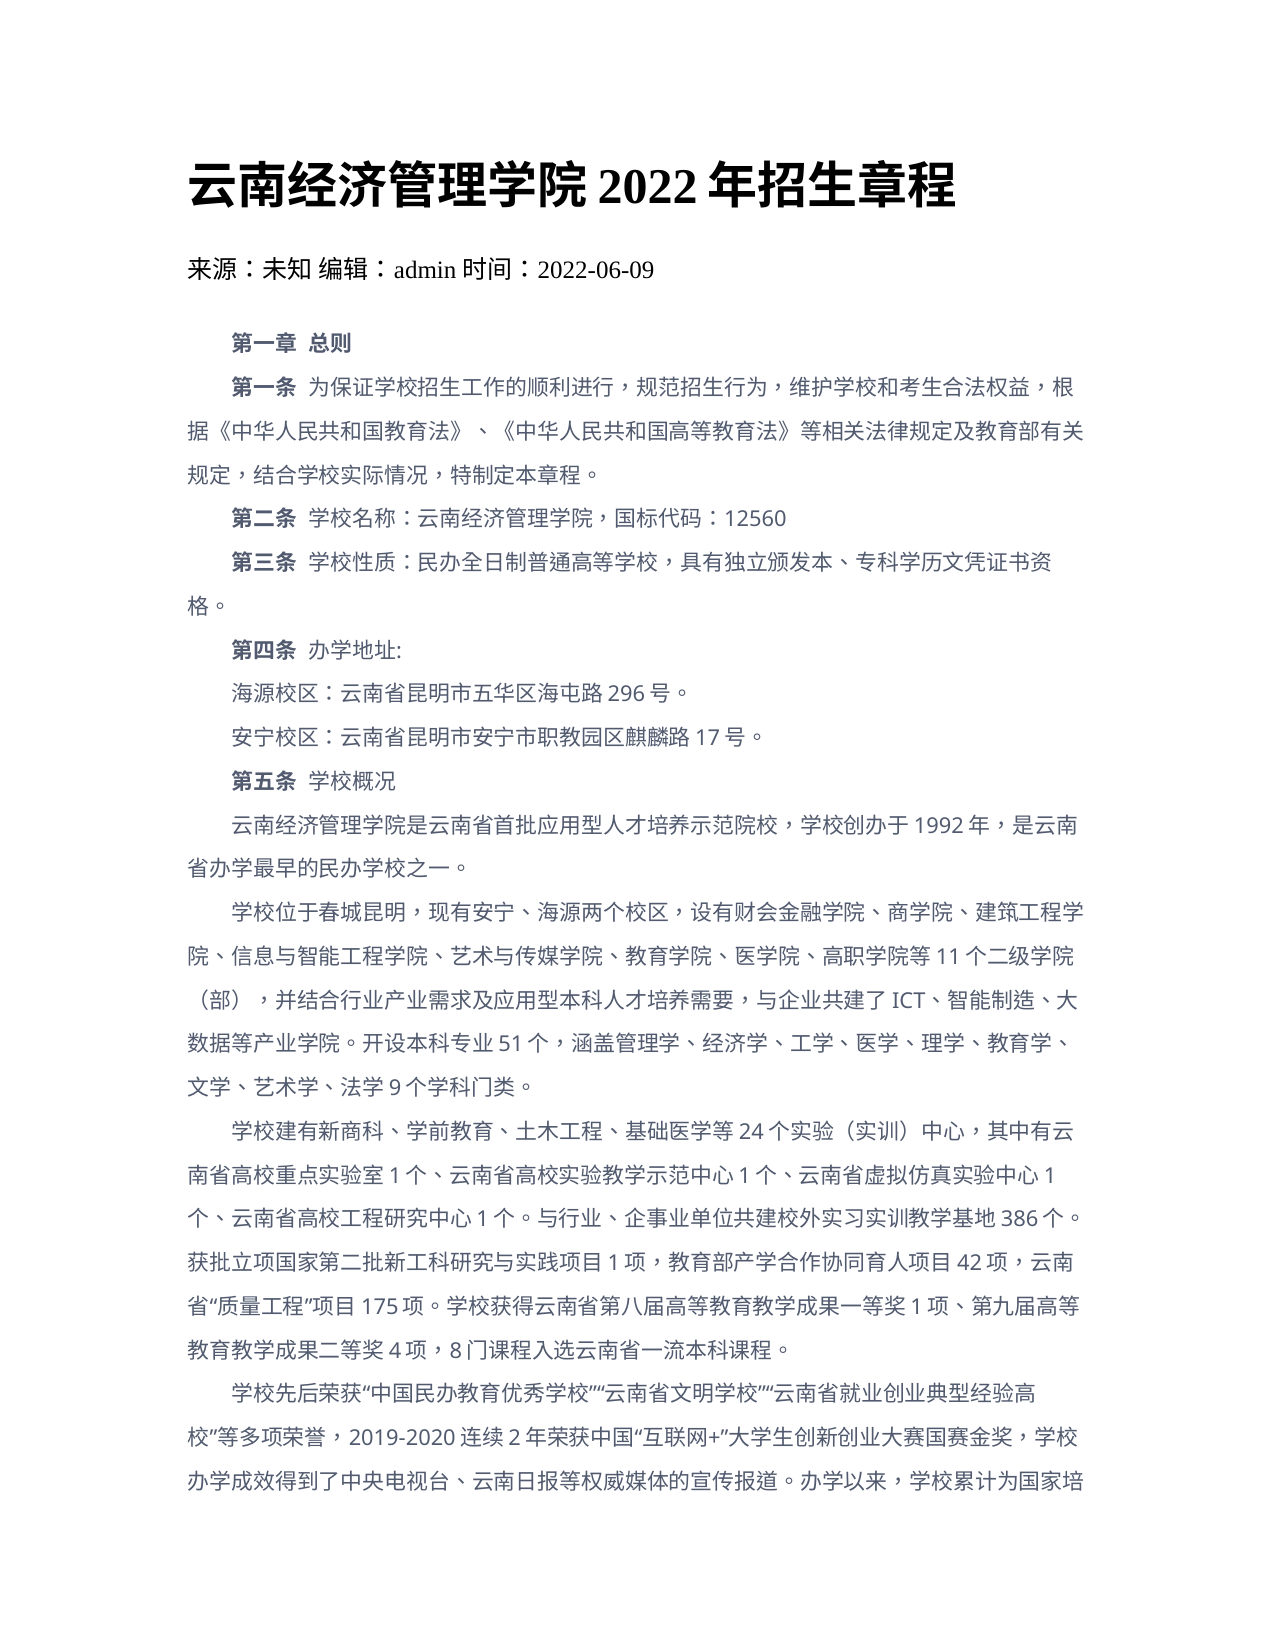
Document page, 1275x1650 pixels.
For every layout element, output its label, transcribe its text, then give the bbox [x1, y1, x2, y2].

text 学校位于春城昆明，现有安宁、海源两个校区，设有财会金融学院、商学院、建筑工程学院、信息与智能工程学院、艺术与传媒学院、教育学院、医学院、高职学院等11个二级学院（部），并结合行业产业需求及应用型本科人才培养需要，与企业共建了ICT、智能制造、大数据等产业学院。开设本科专业51个，涵盖管理学、经济学、工学、医学、理学、教育学、文学、艺术学、法学9个学科门类。 [187, 883, 1087, 1102]
text 第二条 学校名称：云南经济管理学院，国标代码：12560 [187, 489, 1087, 533]
text 学校建有新商科、学前教育、土木工程、基础医学等24个实验（实训）中心，其中有云南省高校重点实验室1个、云南省高校实验教学示范中心1个、云南省虚拟仿真实验中心1个、云南省高校工程研究中心1个。与行业、企事业单位共建校外实习实训教学基地386个。获批立项国家第二批新工科研究与实践项目1项，教育部产学合作协同育人项目42项，云南省“质量工程”项目175项。学校获得云南省第八届高等教育教学成果一等奖1项、第九届高等教育教学成果二等奖4项，8门课程入选云南省一流本科课程。 [187, 1102, 1087, 1364]
text 第五条 学校概况 [187, 752, 1087, 796]
text 安宁校区：云南省昆明市安宁市职教园区麒麟路17号。 [187, 708, 1087, 752]
subtitle 云南经济管理学院2022年招生章程 [187, 150, 1087, 218]
text 第三条 学校性质：民办全日制普通高等学校，具有独立颁发本、专科学历文凭证书资格。 [187, 533, 1087, 621]
text 海源校区：云南省昆明市五华区海屯路296号。 [187, 664, 1087, 708]
text 来源：未知 编辑：admin 时间：2022-06-09 [187, 252, 1087, 286]
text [187, 1364, 1087, 1496]
text 云南经济管理学院是云南省首批应用型人才培养示范院校，学校创办于1992年，是云南省办学最早的民办学校之一。 [187, 796, 1087, 883]
text 第一条 为保证学校招生工作的顺利进行，规范招生行为，维护学校和考生合法权益，根据《中华人民共和国教育法》、《中华人民共和国高等教育法》等相关法律规定及教育部有关规定，结合学校实际情况，特制定本章程。 [187, 358, 1087, 489]
text 第一章 总则 [187, 314, 1087, 358]
text 第四条 办学地址: [187, 621, 1087, 664]
